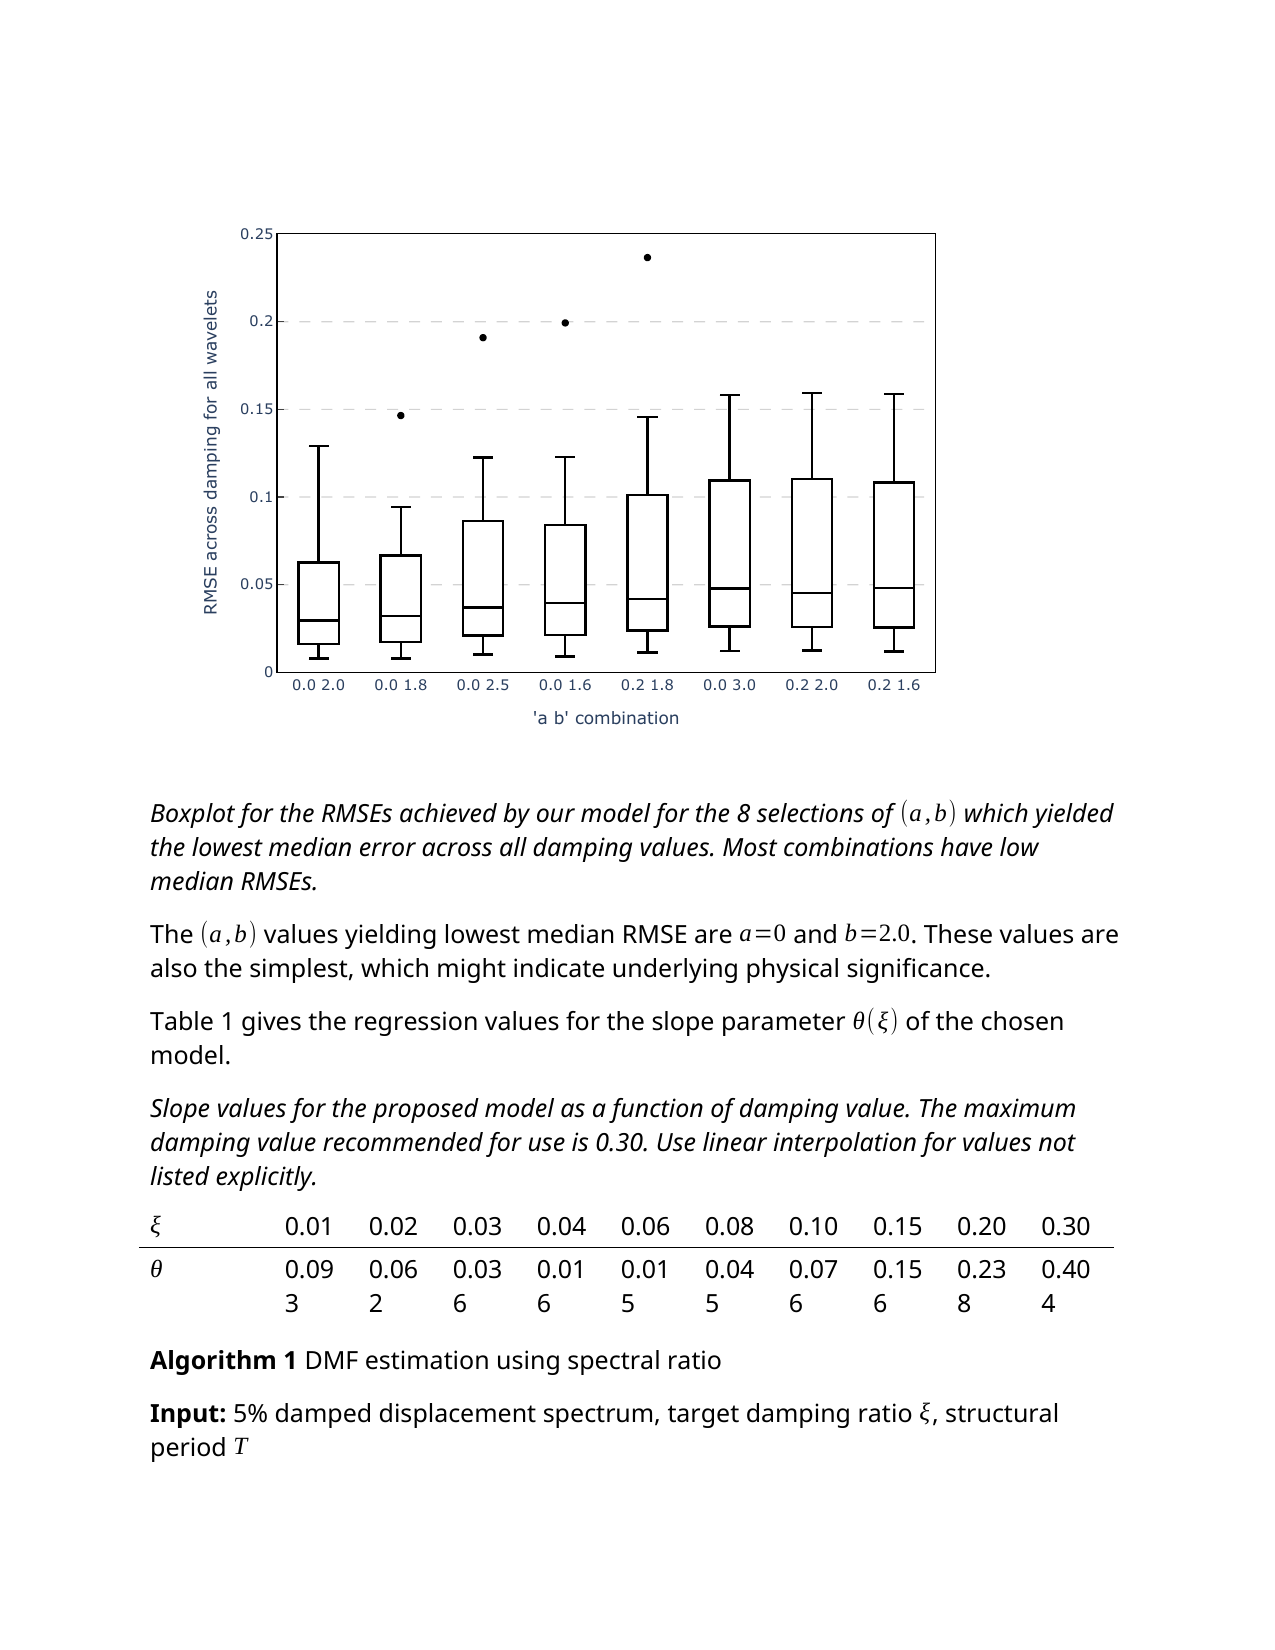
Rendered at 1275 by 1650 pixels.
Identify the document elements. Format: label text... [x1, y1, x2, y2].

table_header 0.03 [441, 1205, 525, 1247]
table_header 0.01 [273, 1205, 357, 1247]
table_cell 0.045 [694, 1248, 777, 1324]
text Table 1 gives the regression values for the slope parameter of the chosen model. [150, 1004, 1125, 1072]
table_cell 0.062 [357, 1248, 441, 1324]
table_cell 0.016 [525, 1248, 609, 1324]
table_cell 0.404 [1030, 1248, 1114, 1324]
table_header 0.15 [862, 1205, 946, 1247]
table_cell 0.156 [862, 1248, 946, 1324]
table_header 0.04 [525, 1205, 609, 1247]
text Algorithm 1 DMF estimation using spectral ratio [150, 1343, 1125, 1377]
table_cell 0.076 [778, 1248, 862, 1324]
table_cell 0.015 [609, 1248, 693, 1324]
text The values yielding lowest median RMSE are and . These values are also the simplest, which might indicate underlying physical significance. [150, 917, 1125, 985]
table_header 0.08 [694, 1205, 777, 1247]
text Boxplot for the RMSEs achieved by our model for the 8 selections of which yielded the lowest median error across all damping values. Most combinations have low median RMSEs. [150, 796, 1125, 898]
text Slope values for the proposed model as a function of damping value. The maximum damping value recommended for use is 0.30. Use linear interpolation for values not listed explicitly. [150, 1091, 1125, 1193]
table_cell [139, 1248, 273, 1324]
table_header 0.02 [357, 1205, 441, 1247]
text Input: 5% damped displacement spectrum, target damping ratio , structural period [150, 1396, 1125, 1464]
table_cell 0.238 [946, 1248, 1030, 1324]
table_header 0.30 [1030, 1205, 1114, 1247]
table_cell 0.093 [273, 1248, 357, 1324]
table_cell 0.036 [441, 1248, 525, 1324]
table_header 0.06 [609, 1205, 693, 1247]
table_header 0.20 [946, 1205, 1030, 1247]
table_header 0.10 [778, 1205, 862, 1247]
table_header [139, 1205, 273, 1247]
